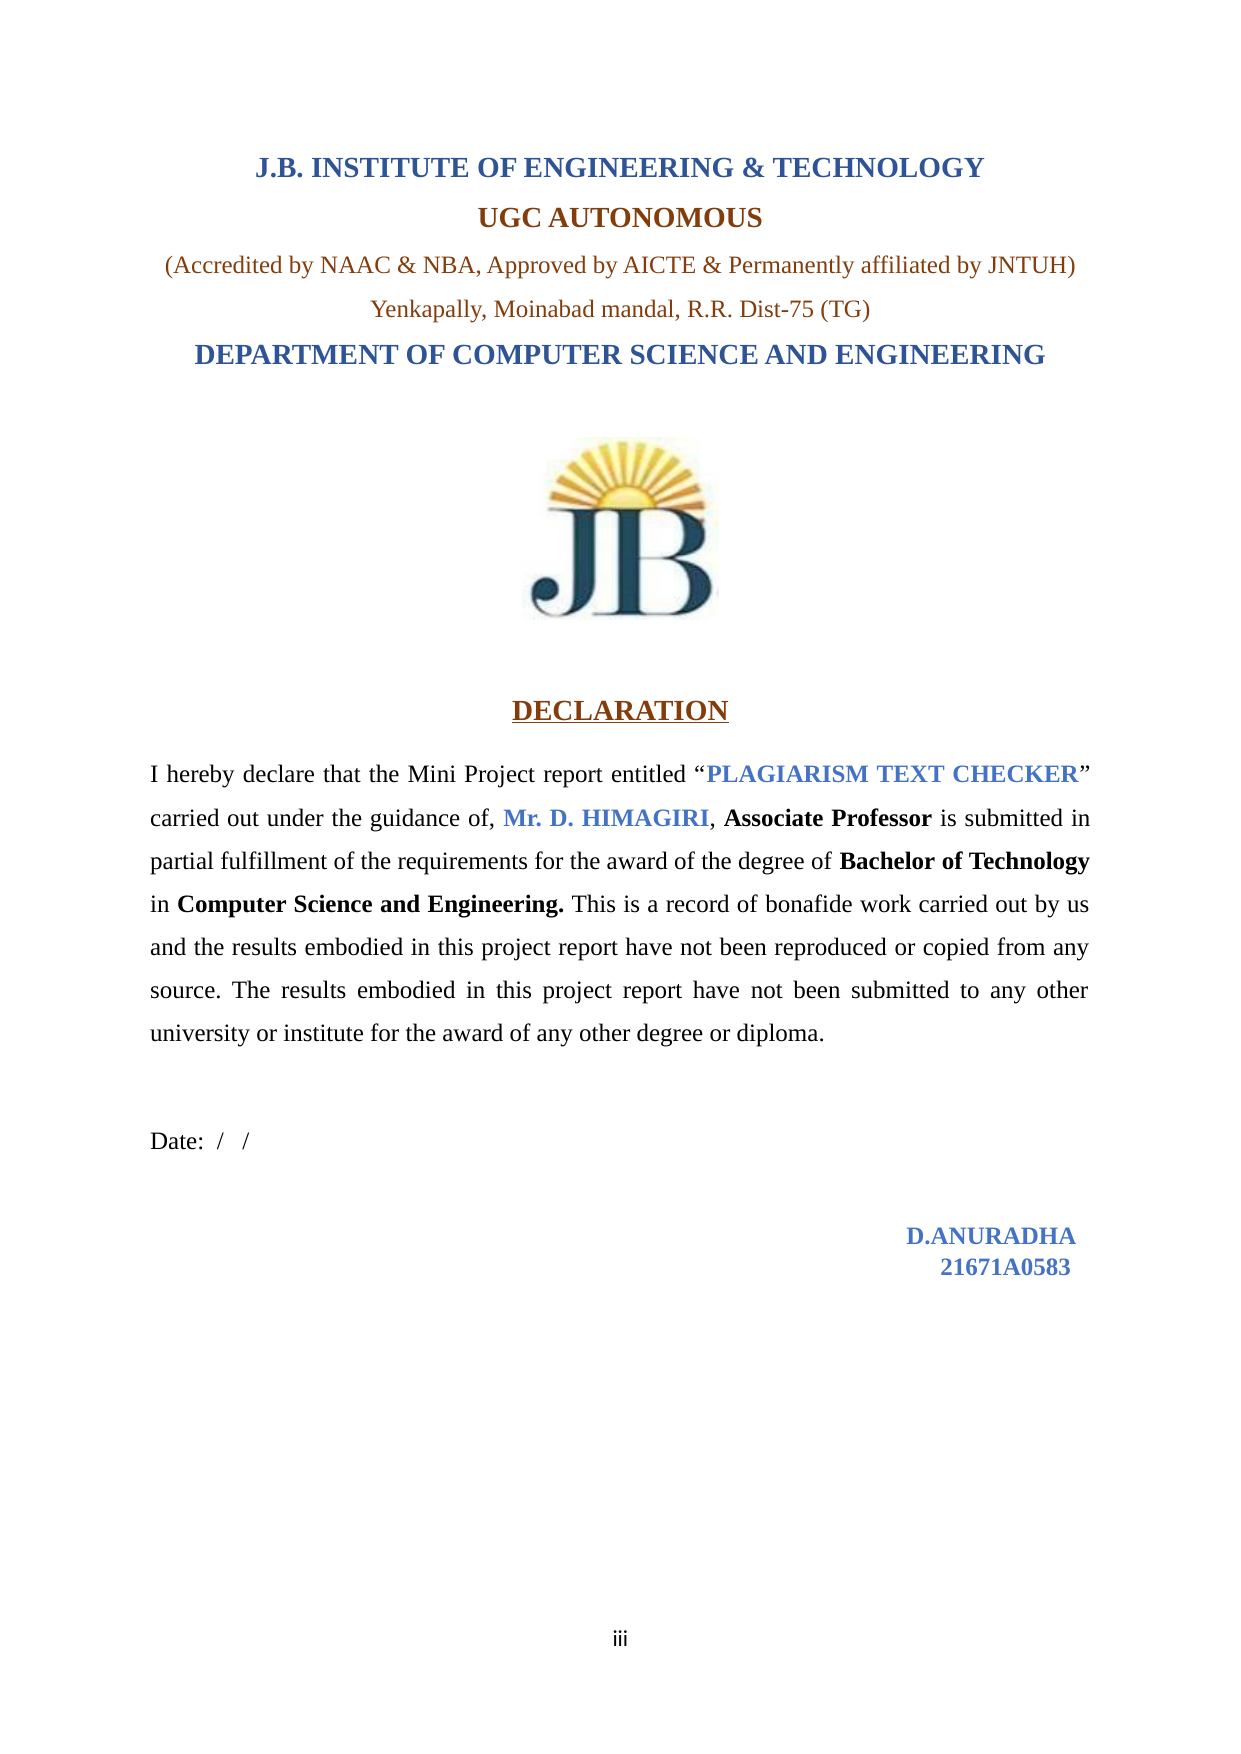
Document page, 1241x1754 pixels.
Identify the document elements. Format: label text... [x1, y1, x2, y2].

text 21671A0583 [150, 1252, 1090, 1311]
text UGC AUTONOMOUS [150, 200, 1090, 234]
text DEPARTMENT OF COMPUTER SCIENCE AND ENGINEERING [150, 337, 1090, 370]
text I hereby declare that the Mini Project report entitled “PLAGIARISM TEXT CHECKER” carried out under the guidance of, Mr. D. HIMAGIRI, Associate Professor is submitted in partial fulfillment of the requirements for the award of the degree of Bachelor of Technology in Computer Science and Engineering. This is a record of bonafide work carried out by us and the results embodied in this project report have not been reproduced or copied from any source. The results embodied in this project report have not been submitted to any other university or institute for the award of any other degree or diploma. [150, 759, 1090, 1047]
text J.B. INSTITUTE OF ENGINEERING & TECHNOLOGY [150, 150, 1090, 183]
picture [521, 437, 719, 621]
text Yenkapally, Moinabad mandal, R.R. Dist-75 (TG) [150, 294, 1090, 322]
text DECLARATION [150, 693, 1090, 726]
text (Accredited by NAAC & NBA, Approved by AICTE & Permanently affiliated by JNTUH) [150, 251, 1090, 279]
text Date: / / [150, 1126, 1090, 1154]
text D.ANURADHA [150, 1221, 1090, 1250]
